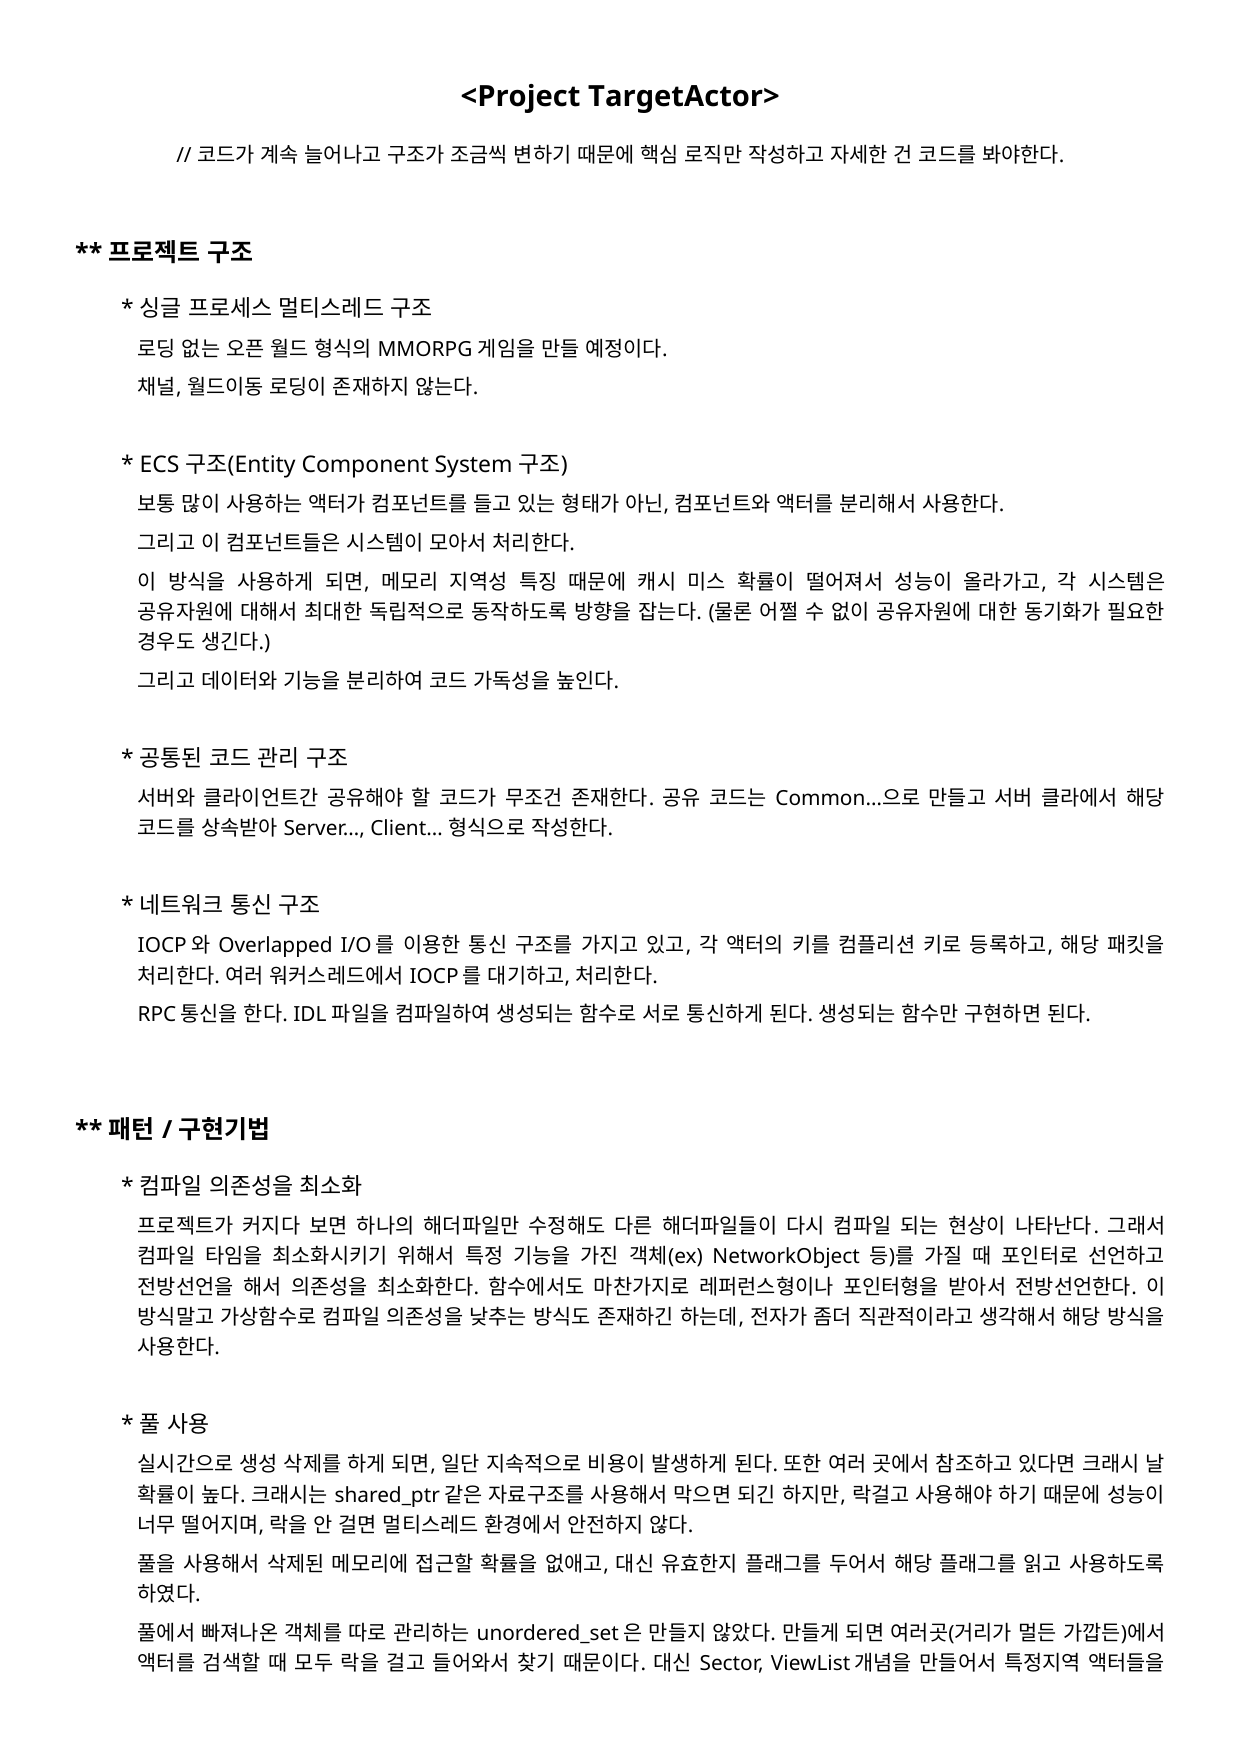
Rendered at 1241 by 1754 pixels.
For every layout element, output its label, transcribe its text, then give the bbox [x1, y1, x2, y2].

list 채널, 월드이동 로딩이 존재하지 않는다. [137, 371, 1165, 401]
list 로딩 없는 오픈 월드 형식의 MMORPG 게임을 만들 예정이다. [137, 332, 1165, 362]
text * 공통된 코드 관리 구조 [75, 739, 1165, 773]
list RPC통신을 한다. IDL 파일을 컴파일하여 생성되는 함수로 서로 통신하게 된다. 생성되는 함수만 구현하면 된다. [137, 998, 1165, 1028]
list 이 방식을 사용하게 되면, 메모리 지역성 특징 때문에 캐시 미스 확률이 떨어져서 성능이 올라가고, 각 시스템은 공유자원에 대해서 최대한 독립적으로 동작하도록 방향을 잡는다. (물론 어쩔 수 없이 공유자원에 대한 동기화가 필요한 경우도 생긴다.) [137, 565, 1165, 656]
text * 컴파일 의존성을 최소화 [75, 1168, 1165, 1201]
text * 네트워크 통신 구조 [75, 887, 1165, 920]
list 보통 많이 사용하는 액터가 컴포넌트를 들고 있는 형태가 아닌, 컴포넌트와 액터를 분리해서 사용한다. [137, 488, 1165, 518]
text ** 프로젝트 구조 [75, 232, 1165, 268]
text * 풀 사용 [75, 1406, 1165, 1439]
list 서버와 클라이언트간 공유해야 할 코드가 무조건 존재한다. 공유 코드는 Common…으로 만들고 서버 클라에서 해당 코드를 상속받아 Server…, Client… 형식으로 작성한다. [137, 781, 1165, 842]
text <Project TargetActor> [75, 75, 1165, 115]
text // 코드가 계속 늘어나고 구조가 조금씩 변하기 때문에 핵심 로직만 작성하고 자세한 건 코드를 봐야한다. [75, 138, 1165, 169]
text ** 패턴 / 구현기법 [75, 1110, 1165, 1146]
list 풀을 사용해서 삭제된 메모리에 접근할 확률을 없애고, 대신 유효한지 플래그를 두어서 해당 플래그를 읽고 사용하도록 하였다. [137, 1547, 1165, 1608]
list 그리고 이 컴포넌트들은 시스템이 모아서 처리한다. [137, 526, 1165, 557]
list IOCP와 Overlapped I/O를 이용한 통신 구조를 가지고 있고, 각 액터의 키를 컴플리션 키로 등록하고, 해당 패킷을 처리한다. 여러 워커스레드에서 IOCP를 대기하고, 처리한다. [137, 929, 1165, 989]
list 그리고 데이터와 기능을 분리하여 코드 가독성을 높인다. [137, 664, 1165, 694]
text * ECS 구조(Entity Component System 구조) [75, 446, 1165, 479]
list 실시간으로 생성 삭제를 하게 되면, 일단 지속적으로 비용이 발생하게 된다. 또한 여러 곳에서 참조하고 있다면 크래시 날 확률이 높다. 크래시는 shared_ptr같은 자료구조를 사용해서 막으면 되긴 하지만, 락걸고 사용해야 하기 때문에 성능이 너무 떨어지며, 락을 안 걸면 멀티스레드 환경에서 안전하지 않다. [137, 1448, 1165, 1539]
list 프로젝트가 커지다 보면 하나의 해더파일만 수정해도 다른 해더파일들이 다시 컴파일 되는 현상이 나타난다. 그래서 컴파일 타임을 최소화시키기 위해서 특정 기능을 가진 객체(ex) NetworkObject 등)를 가질 때 포인터로 선언하고 전방선언을 해서 의존성을 최소화한다. 함수에서도 마찬가지로 레퍼런스형이나 포인터형을 받아서 전방선언한다. 이 방식말고 가상함수로 컴파일 의존성을 낮추는 방식도 존재하긴 하는데, 전자가 좀더 직관적이라고 생각해서 해당 방식을 사용한다. [137, 1209, 1165, 1361]
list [137, 1616, 1165, 1677]
text * 싱글 프로세스 멀티스레드 구조 [75, 290, 1165, 323]
